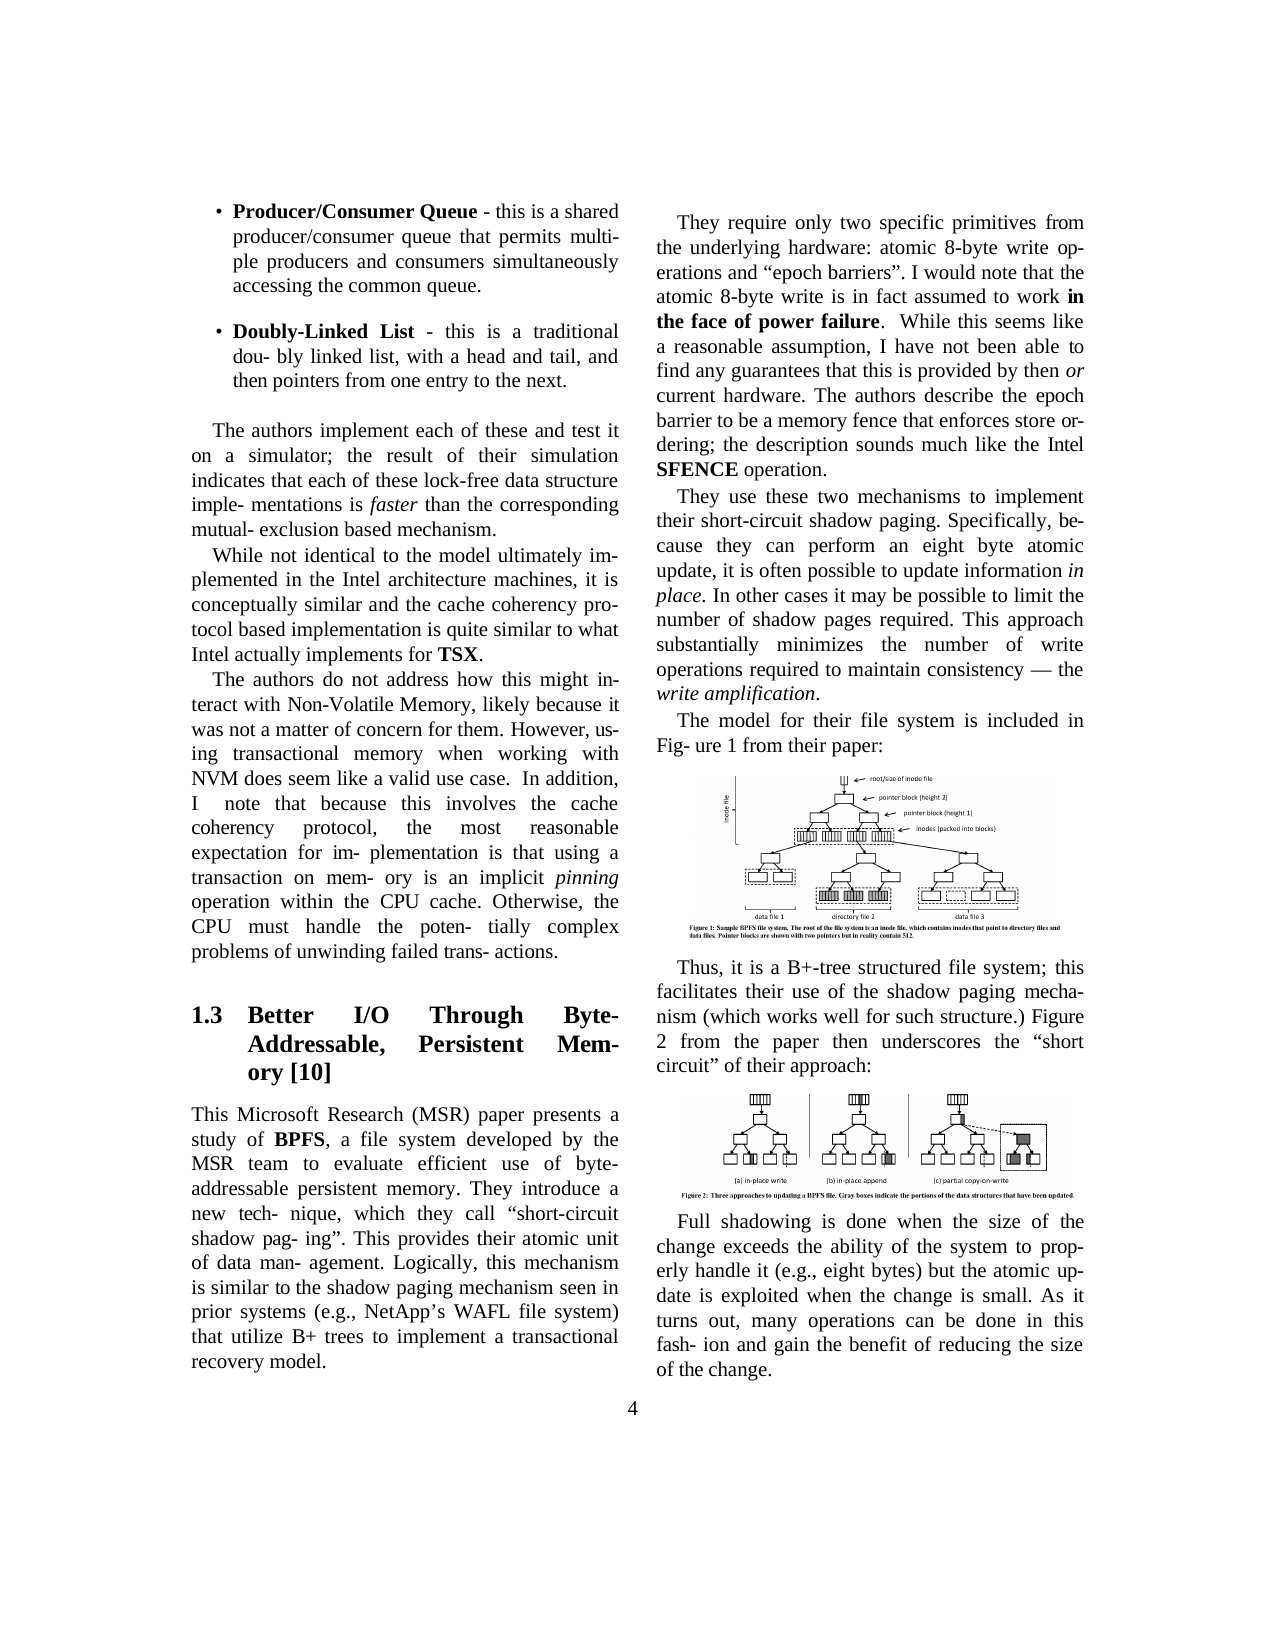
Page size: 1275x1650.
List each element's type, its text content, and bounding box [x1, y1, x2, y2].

text They require only two specific primitives from the underlying hardware: atomic 8-byte write op- erations and “epoch barriers”. I would note that the atomic 8-byte write is in fact assumed to work in the face of power failure. While this seems like a reasonable assumption, I have not been able to find any guarantees that this is provided by then or current hardware. The authors describe the epoch barrier to be a memory fence that enforces store or- dering; the description sounds much like the Intel SFENCE operation. [656, 210, 1084, 481]
text While not identical to the model ultimately im- plemented in the Intel architecture machines, it is conceptually similar and the cache coherency pro- tocol based implementation is quite similar to what Intel actually implements for TSX. [191, 543, 619, 666]
text They use these two mechanisms to implement their short-circuit shadow paging. Specifically, be- cause they can perform an eight byte atomic update, it is often possible to update information in place. In other cases it may be possible to limit the number of shadow pages required. This approach substantially minimizes the number of write operations required to maintain consistency — the write amplification. [656, 484, 1084, 705]
text The authors do not address how this might in- teract with Non-Volatile Memory, likely because it was not a matter of concern for them. However, us- ing transactional memory when working with NVM does seem like a valid use case. In addition, I note that because this involves the cache coherency protocol, the most reasonable expectation for im- plementation is that using a transaction on mem- ory is an implicit pinning operation within the CPU cache. Otherwise, the CPU must handle the poten- tially complex problems of unwinding failed trans- actions. [191, 667, 619, 963]
text This Microsoft Research (MSR) paper presents a study of BPFS, a file system developed by the MSR team to evaluate efficient use of byte-addressable persistent memory. They introduce a new tech- nique, which they call “short-circuit shadow pag- ing”. This provides their atomic unit of data man- agement. Logically, this mechanism is similar to the shadow paging mechanism seen in prior systems (e.g., NetApp’s WAFL file system) that utilize B+ trees to implement a transactional recovery model. [191, 1102, 619, 1373]
picture [681, 1094, 1074, 1199]
text The authors implement each of these and test it on a simulator; the result of their simulation indicates that each of these lock-free data structure imple- mentations is faster than the corresponding mutual- exclusion based mechanism. [191, 418, 619, 541]
list Doubly-Linked List - this is a traditional dou- bly linked list, with a head and tail, and then pointers from one entry to the next. [215, 319, 619, 392]
picture [689, 776, 1060, 939]
subtitle Better I/O Through Byte- Addressable, Persistent Mem- ory [10] [191, 1000, 619, 1086]
text The model for their file system is included in Fig- ure 1 from their paper: [656, 708, 1084, 757]
list Producer/Consumer Queue - this is a shared producer/consumer queue that permits multi- ple producers and consumers simultaneously accessing the common queue. [215, 199, 619, 297]
